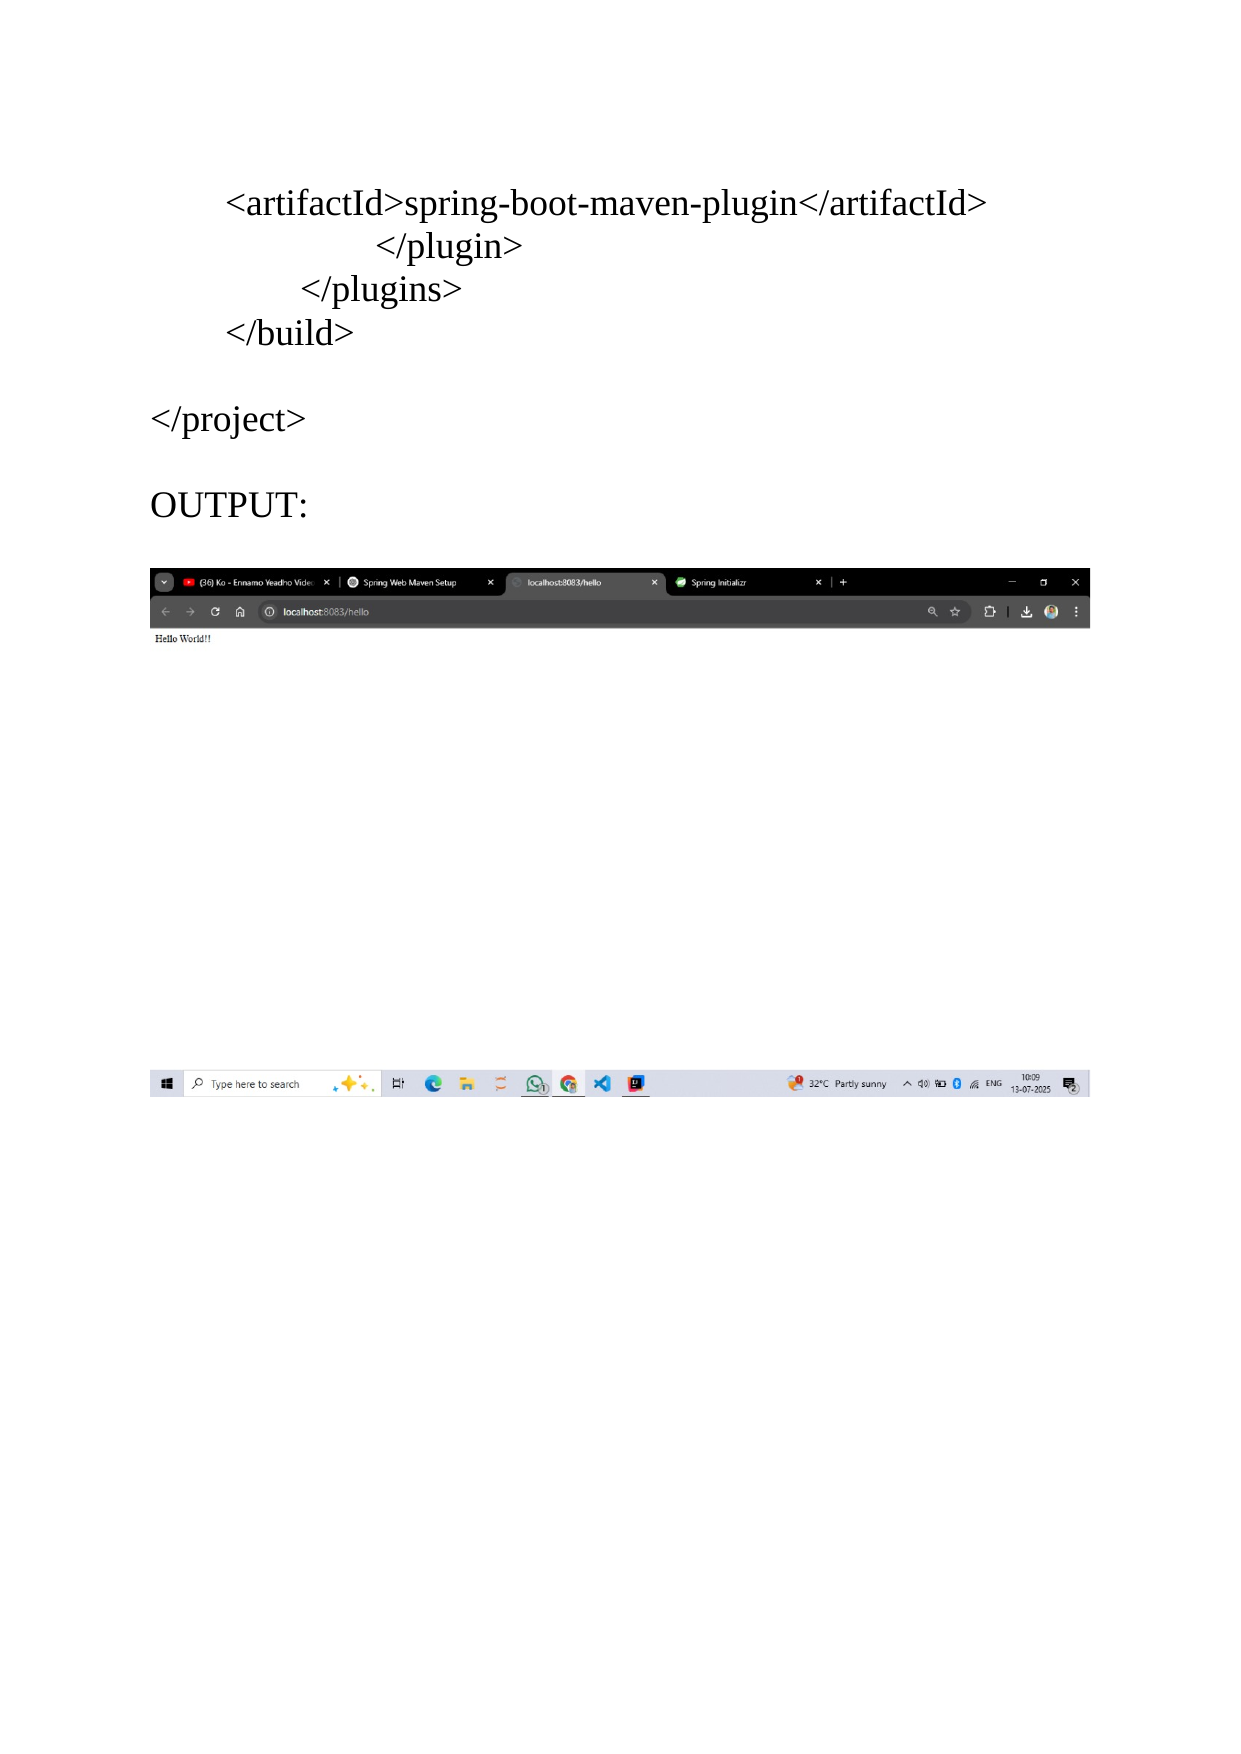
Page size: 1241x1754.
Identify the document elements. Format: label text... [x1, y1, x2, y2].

picture [150, 568, 1091, 1097]
text </plugins> [150, 267, 1090, 310]
text </plugin> [150, 224, 1090, 267]
text </project> [150, 396, 1090, 439]
text </build> [150, 310, 1090, 353]
text OUTPUT: [150, 482, 1090, 526]
text <artifactId>spring-boot-maven-plugin</artifactId> [150, 150, 1090, 224]
